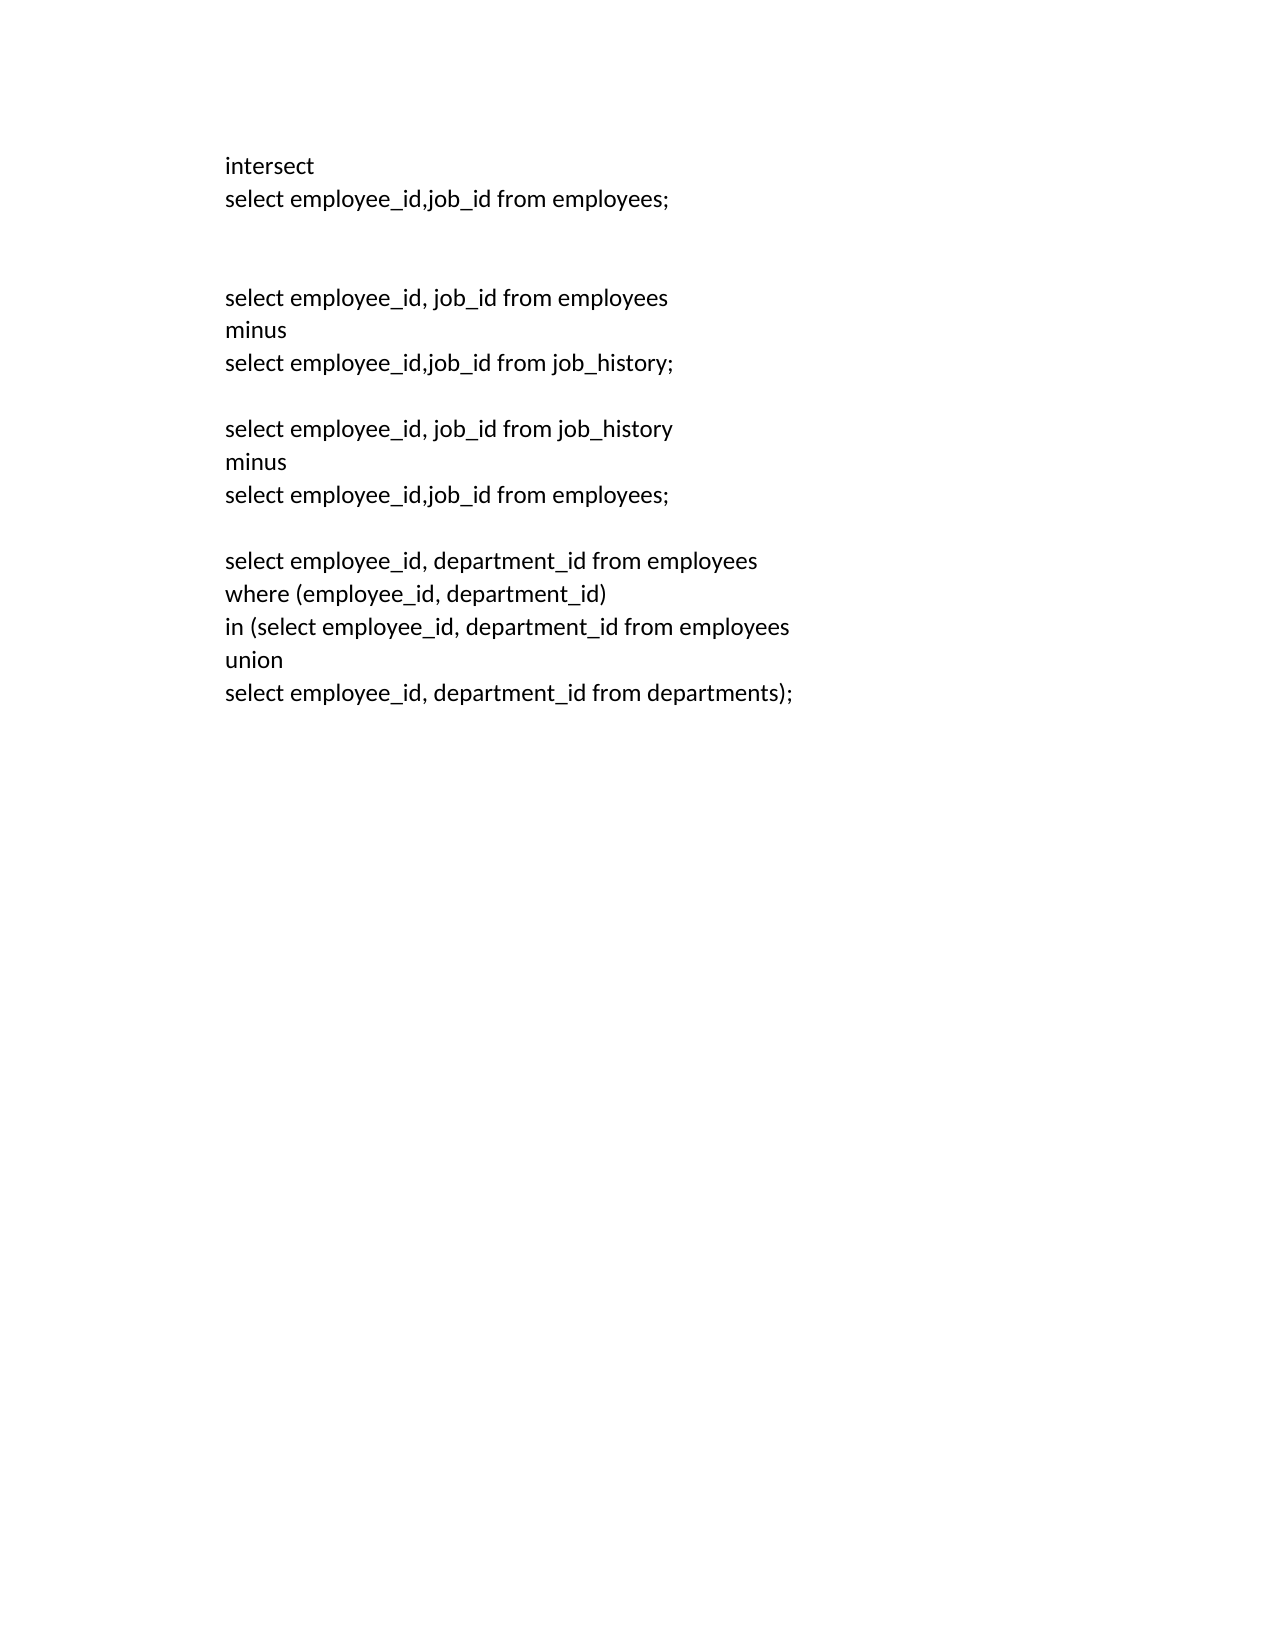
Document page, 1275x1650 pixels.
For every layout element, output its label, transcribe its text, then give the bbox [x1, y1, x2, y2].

list select employee_id,job_id from employees; [225, 479, 1125, 510]
list minus [225, 314, 1125, 345]
list select employee_id,job_id from employees; [225, 183, 1125, 213]
list where (employee_id, department_id) [225, 578, 1125, 608]
list select employee_id, department_id from employees [225, 545, 1125, 576]
list union [225, 644, 1125, 674]
list intersect [225, 150, 1125, 181]
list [225, 347, 1125, 378]
list in (select employee_id, department_id from employees [225, 611, 1125, 641]
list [225, 282, 1125, 312]
list minus [225, 446, 1125, 477]
list select employee_id, department_id from departments); [225, 677, 1125, 707]
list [225, 413, 1125, 444]
